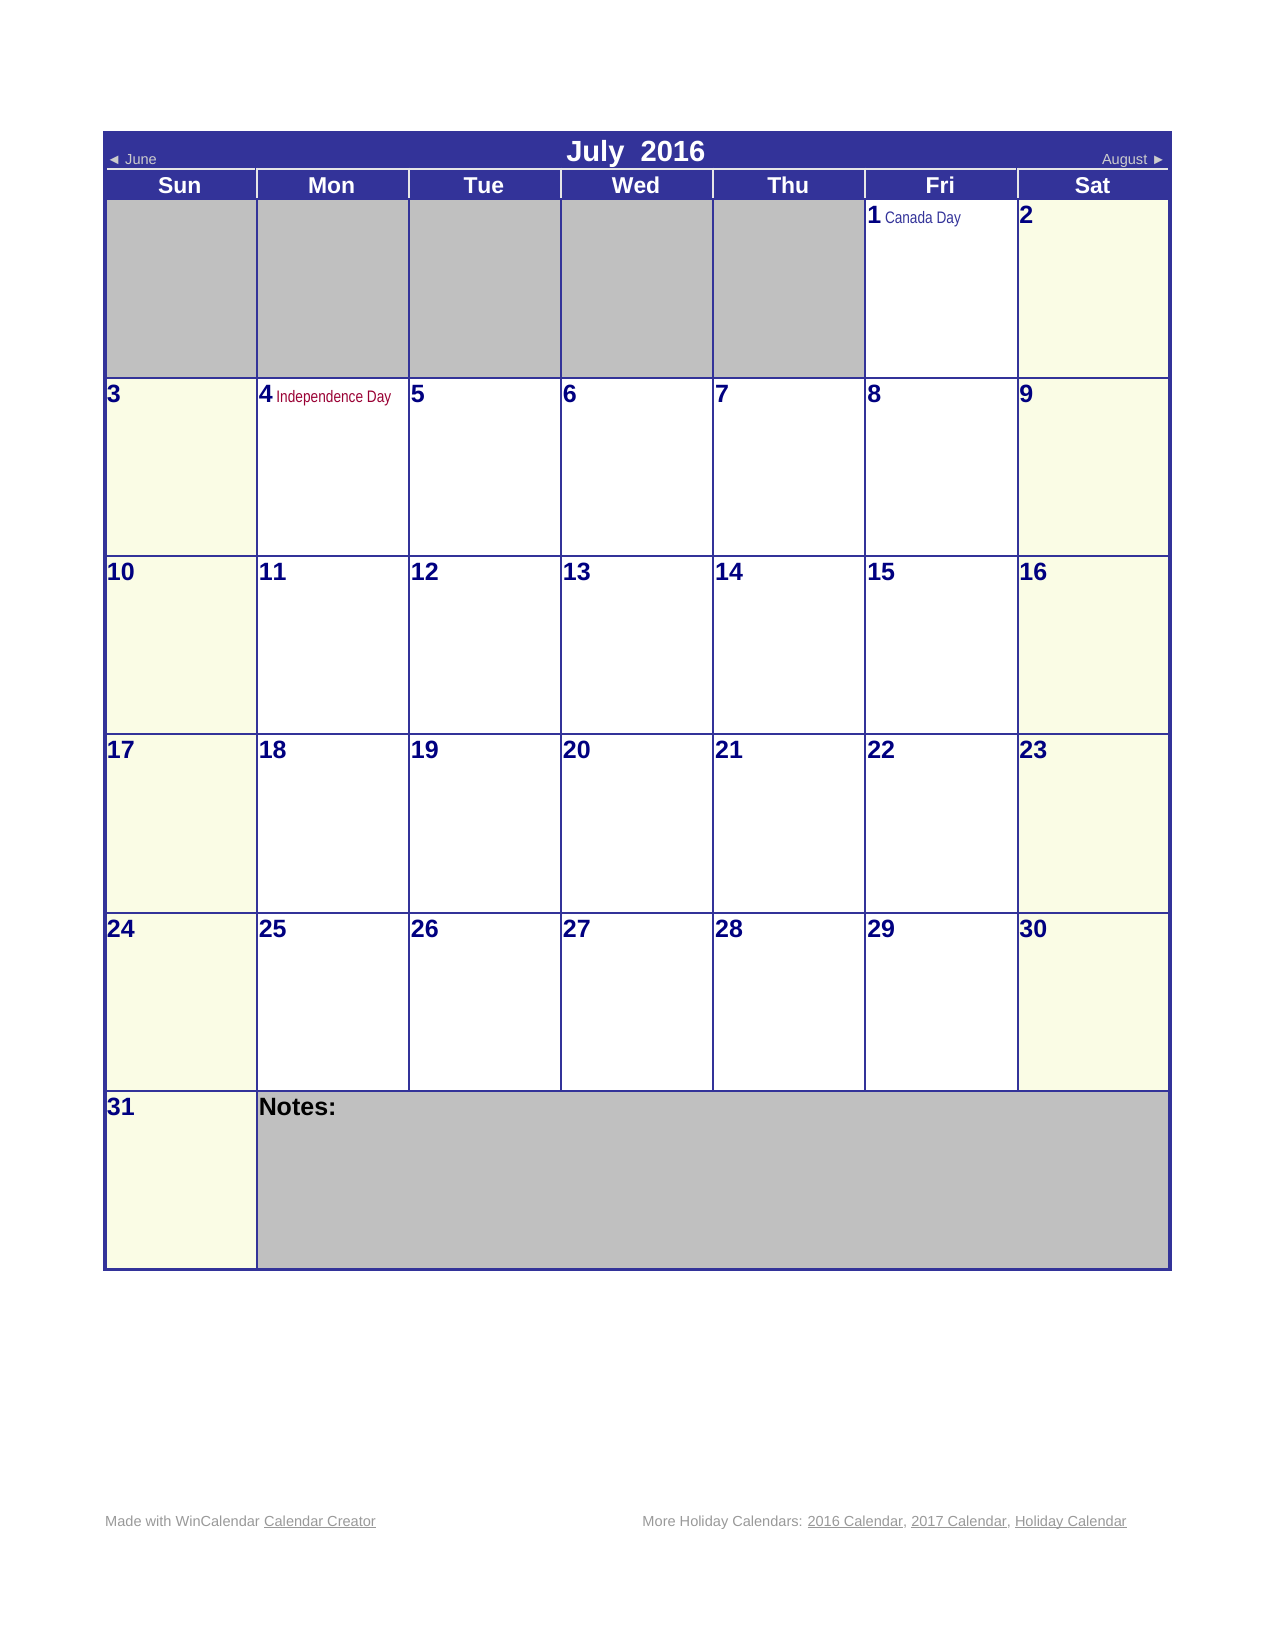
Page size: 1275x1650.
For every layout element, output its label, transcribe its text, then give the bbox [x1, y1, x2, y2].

table_cell 26 [410, 914, 560, 1090]
table_cell Sat [1019, 170, 1168, 198]
table_cell [562, 200, 712, 377]
table_cell 2 [1019, 200, 1168, 377]
table_cell 13 [562, 557, 712, 733]
table_cell [107, 200, 256, 377]
table_cell 17 [107, 735, 256, 912]
table_cell 24 [107, 914, 256, 1090]
table_cell 6 [562, 379, 712, 555]
table_header July 2016 [258, 134, 1016, 168]
table_cell [258, 200, 408, 377]
table_cell 31 [107, 1092, 256, 1268]
table_cell 4 Independence Day [258, 379, 408, 555]
table_cell 25 [258, 914, 408, 1090]
table_cell [714, 200, 864, 377]
table_cell 23 [1019, 735, 1168, 912]
table_cell [410, 200, 560, 377]
table_cell 18 [258, 735, 408, 912]
table_cell Mon [258, 170, 408, 198]
table_cell 21 [714, 735, 864, 912]
table_cell 12 [410, 557, 560, 733]
table_cell Notes: [258, 1092, 1168, 1268]
table_cell 30 [1019, 914, 1168, 1090]
table_cell 9 [1019, 379, 1168, 555]
table_cell 27 [562, 914, 712, 1090]
table_cell 11 [258, 557, 408, 733]
table_cell 20 [562, 735, 712, 912]
table_cell Sun [107, 170, 256, 198]
table_cell 7 [714, 379, 864, 555]
table_cell Wed [562, 170, 712, 198]
table_cell 5 [410, 379, 560, 555]
table_header ◄ June [107, 134, 255, 168]
table_cell Thu [714, 170, 864, 198]
table_cell 19 [410, 735, 560, 912]
table_cell 8 [866, 379, 1017, 555]
table_cell 15 [866, 557, 1017, 733]
table_cell 16 [1019, 557, 1168, 733]
table_cell 14 [714, 557, 864, 733]
table_cell 3 [107, 379, 256, 555]
table_cell 22 [866, 735, 1017, 912]
table_header August ► [1019, 134, 1168, 168]
table_cell 10 [107, 557, 256, 733]
table_cell 28 [714, 914, 864, 1090]
table_cell 29 [866, 914, 1017, 1090]
table_cell Fri [866, 170, 1017, 198]
table_cell Tue [410, 170, 560, 198]
table_cell 1 Canada Day [866, 200, 1017, 377]
